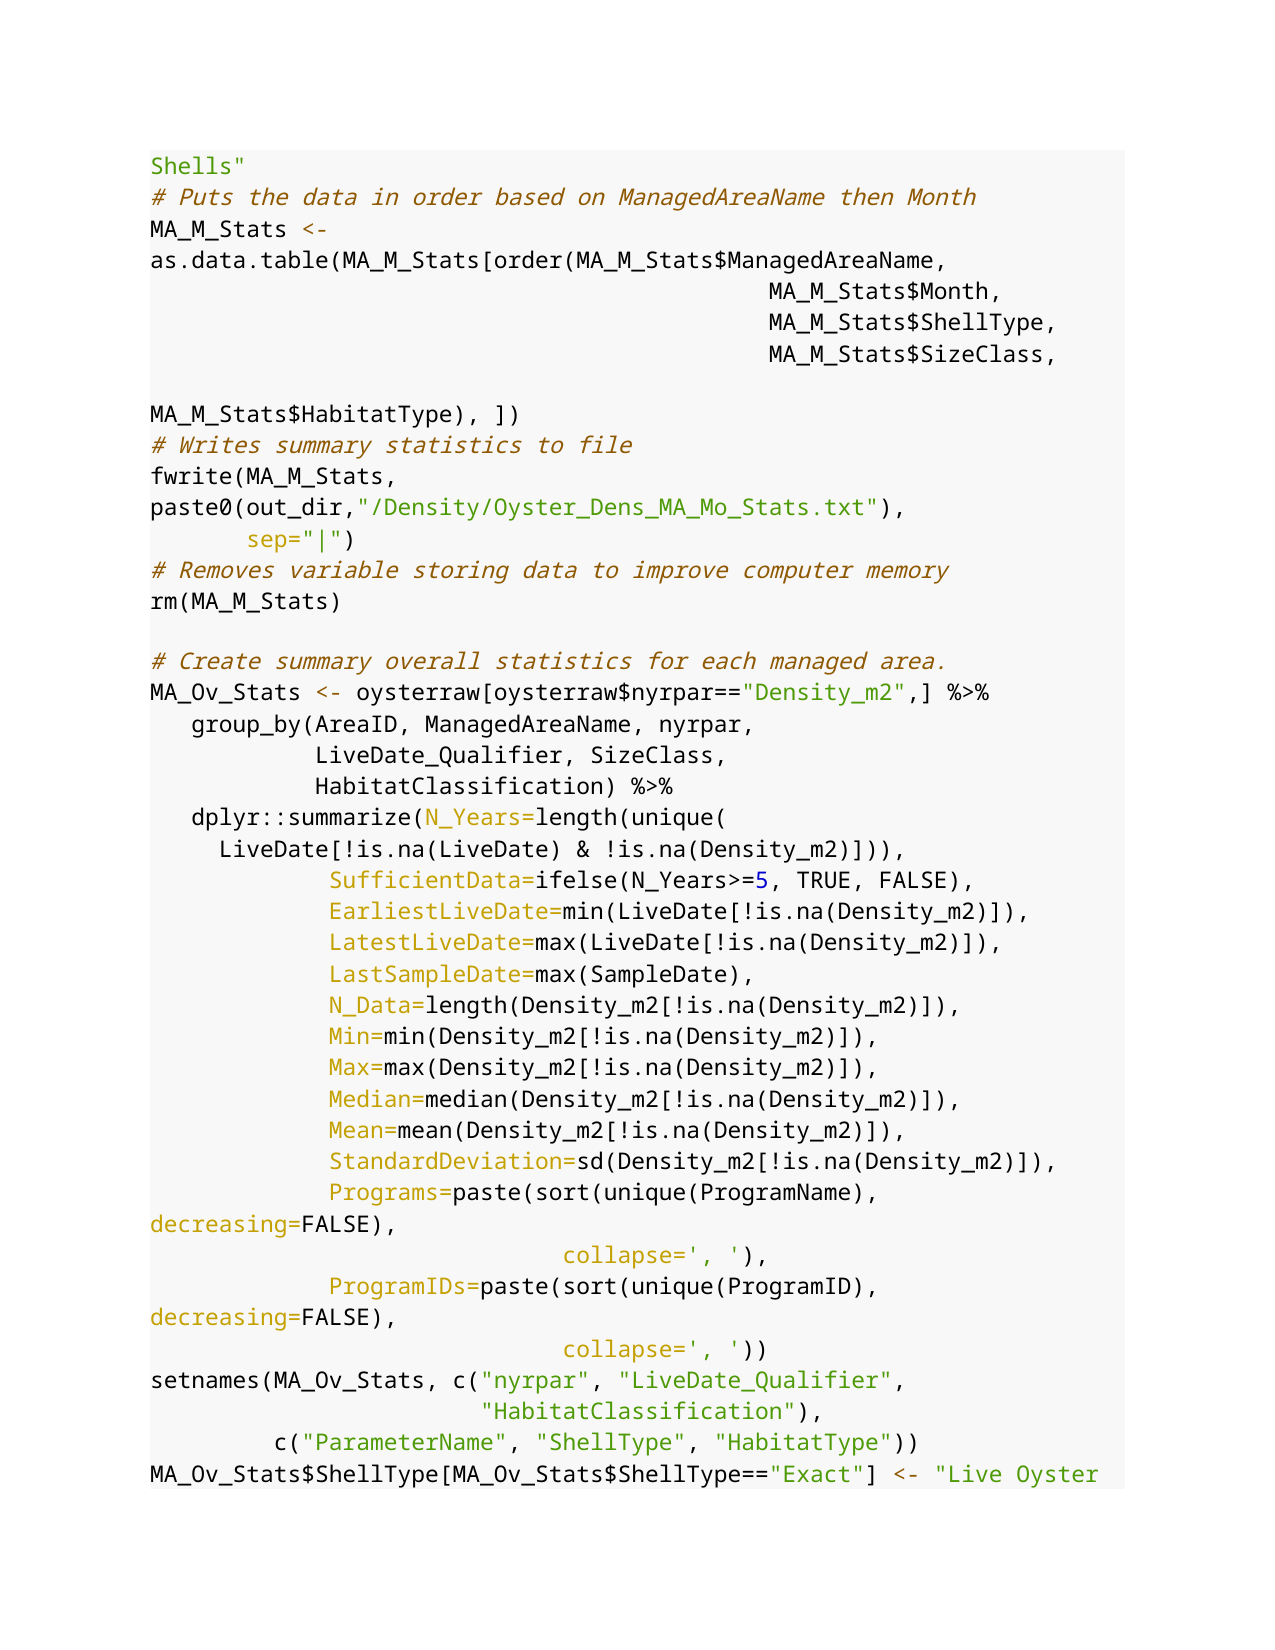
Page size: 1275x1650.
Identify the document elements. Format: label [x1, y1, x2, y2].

text [150, 150, 1125, 1489]
